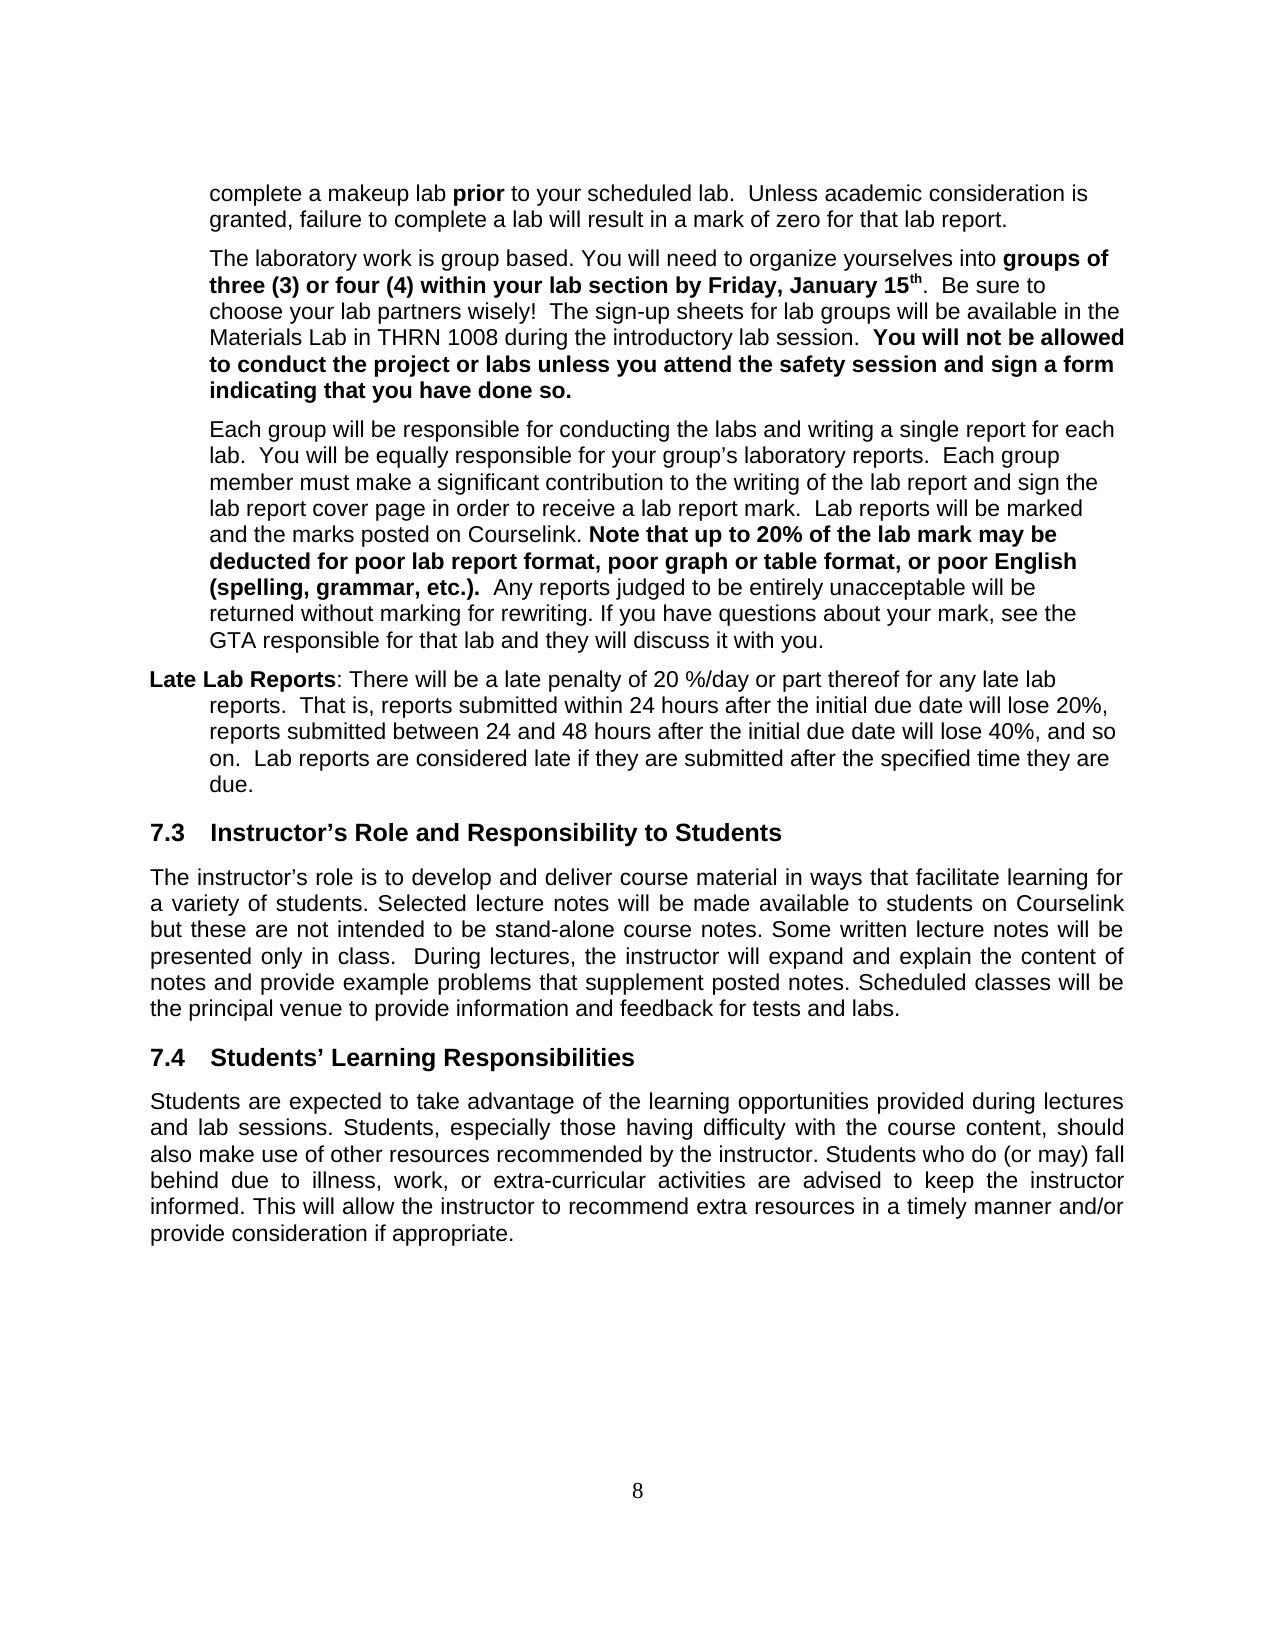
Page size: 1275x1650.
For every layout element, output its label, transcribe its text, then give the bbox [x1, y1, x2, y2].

list Each group will be responsible for conducting the labs and writing a single report for each lab. You will be equally responsible for your group’s laboratory reports. Each group member must make a significant contribution to the writing of the lab report and sign the lab report cover page in order to receive a lab report mark. Lab reports will be marked and the marks posted on Courselink. Note that up to 20% of the lab mark may be deducted for poor lab report format, poor graph or table format, or poor English (spelling, grammar, etc.). Any reports judged to be entirely unacceptable will be returned without marking for rewriting. If you have questions about your mark, see the GTA responsible for that lab and they will discuss it with you. [209, 416, 1125, 653]
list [149, 180, 1125, 233]
subtitle Students’ Learning Responsibilities [150, 1042, 1125, 1071]
list The laboratory work is group based. You will need to organize yourselves into groups of three (3) or four (4) within your lab section by Friday, January 15th. Be sure to choose your lab partners wisely! The sign-up sheets for lab groups will be available in the Materials Lab in THRN 1008 during the introductory lab session. You will not be allowed to conduct the project or labs unless you attend the safety session and sign a form indicating that you have done so. [209, 245, 1125, 403]
subtitle Instructor’s Role and Responsibility to Students [150, 818, 1125, 847]
list Late Lab Reports: There will be a late penalty of 20 %/day or part thereof for any late lab reports. That is, reports submitted within 24 hours after the initial due date will lose 20%, reports submitted between 24 and 48 hours after the initial due date will lose 40%, and so on. Lab reports are considered late if they are submitted after the specified time they are due. [149, 666, 1125, 797]
text Students are expected to take advantage of the learning opportunities provided during lectures and lab sessions. Students, especially those having difficulty with the course content, should also make use of other resources recommended by the instructor. Students who do (or may) fall behind due to illness, work, or extra-curricular activities are advised to keep the instructor informed. This will allow the instructor to recommend extra resources in a timely manner and/or provide consideration if appropriate. [150, 1088, 1125, 1246]
text The instructor’s role is to develop and deliver course material in ways that facilitate learning for a variety of students. Selected lecture notes will be made available to students on Courselink but these are not intended to be stand-alone course notes. Some written lecture notes will be presented only in class. During lectures, the instructor will expand and explain the content of notes and provide example problems that supplement posted notes. Scheduled classes will be the principal venue to provide information and feedback for tests and labs. [150, 863, 1125, 1022]
